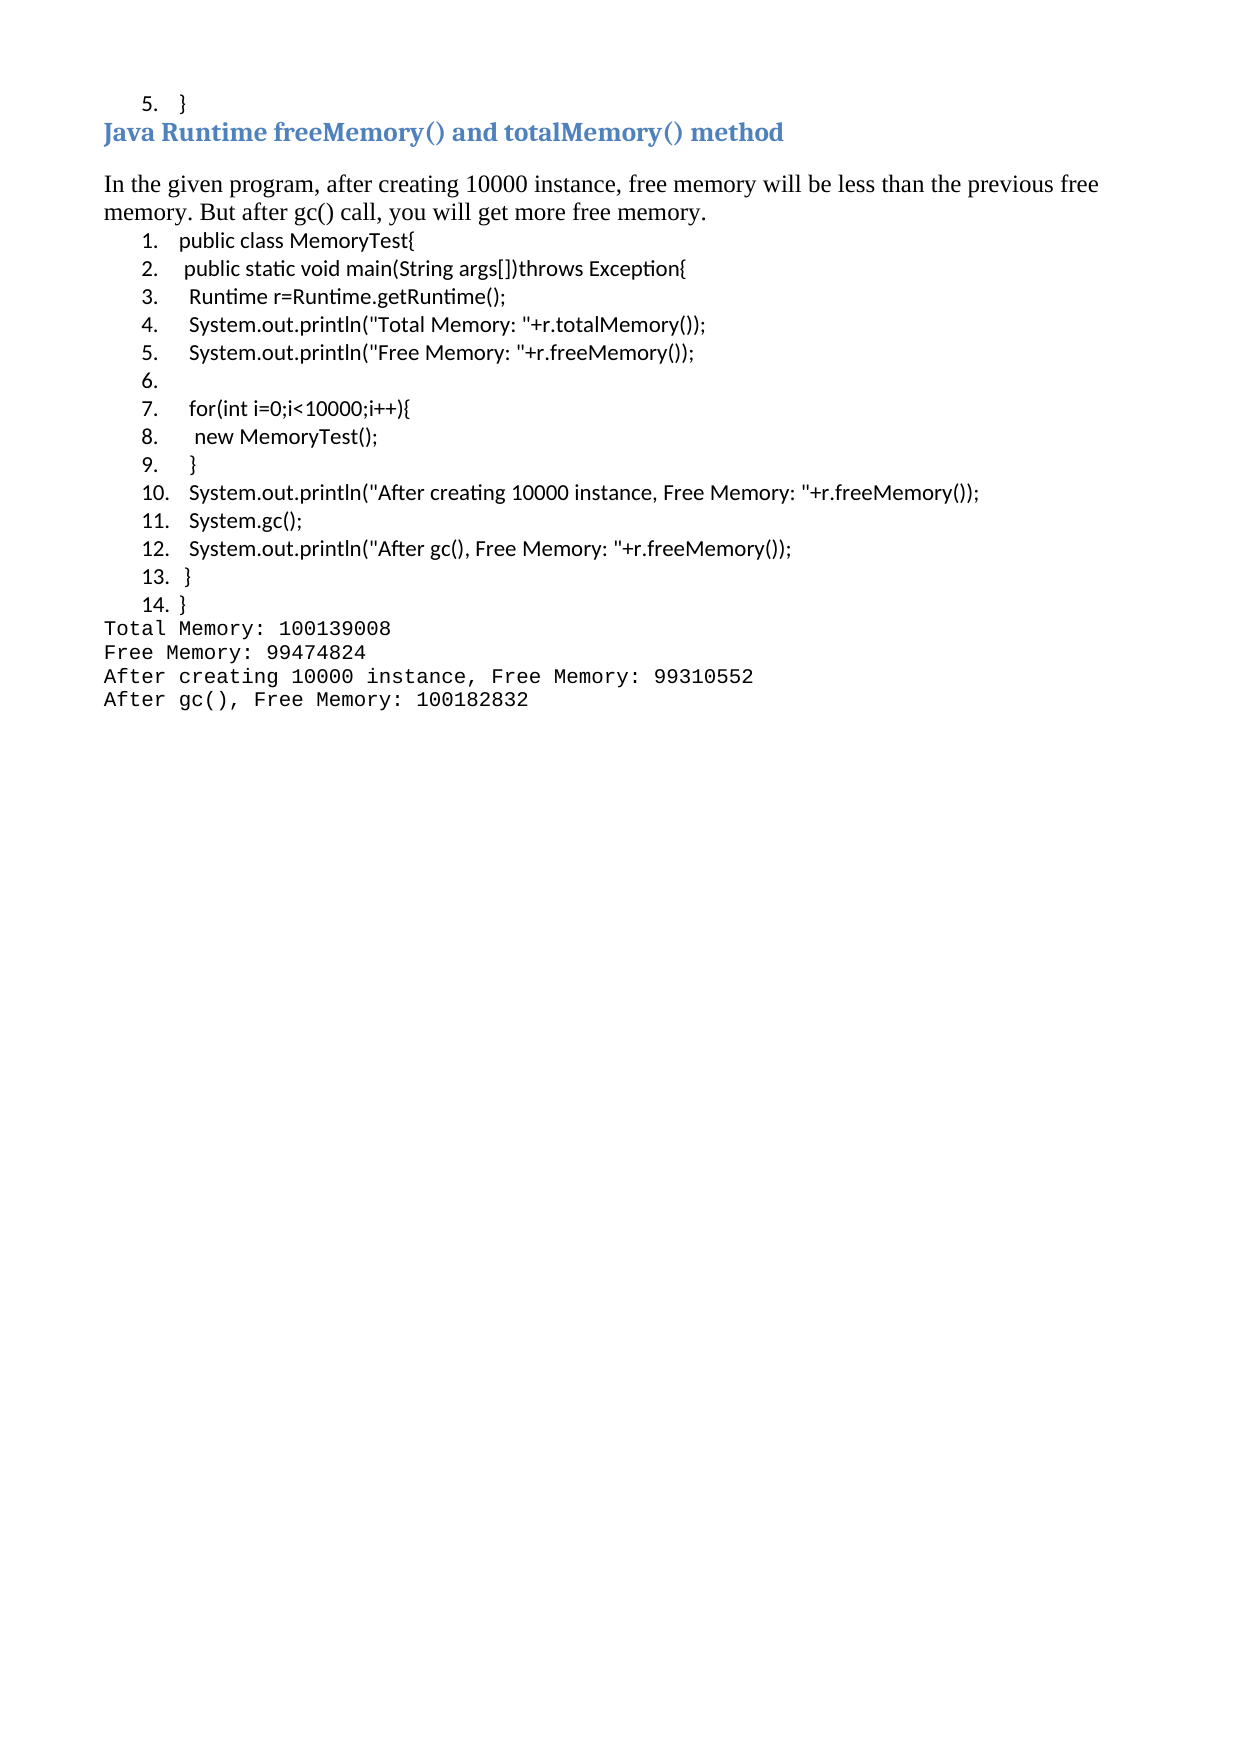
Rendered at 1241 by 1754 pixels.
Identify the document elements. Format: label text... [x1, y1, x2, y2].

list System.out.println("After gc(), Free Memory: "+r.freeMemory()); [141, 534, 1167, 562]
list } [141, 590, 1167, 618]
list } [141, 89, 1167, 117]
text Total Memory: 100139008 [103, 618, 1167, 642]
list } [141, 562, 1167, 590]
list public static void main(String args[])throws Exception{ [141, 254, 1167, 282]
list } [141, 450, 1167, 478]
subtitle Java Runtime freeMemory() and totalMemory() method [103, 117, 1167, 148]
text After creating 10000 instance, Free Memory: 99310552 [103, 666, 1167, 689]
list System.gc(); [141, 506, 1167, 534]
list Runtime r=Runtime.getRuntime(); [141, 282, 1167, 310]
list new MemoryTest(); [141, 422, 1167, 450]
list System.out.println("Free Memory: "+r.freeMemory()); [141, 338, 1167, 366]
text In the given program, after creating 10000 instance, free memory will be less than the previous free memory. But after gc() call, you will get more free memory. [103, 169, 1167, 226]
list System.out.println("Total Memory: "+r.totalMemory()); [141, 310, 1167, 338]
text After gc(), Free Memory: 100182832 [103, 689, 1167, 713]
list System.out.println("After creating 10000 instance, Free Memory: "+r.freeMemory()); [141, 478, 1167, 506]
list for(int i=0;i<10000;i++){ [141, 394, 1167, 422]
text Free Memory: 99474824 [103, 642, 1167, 666]
list public class MemoryTest{ [141, 226, 1167, 254]
